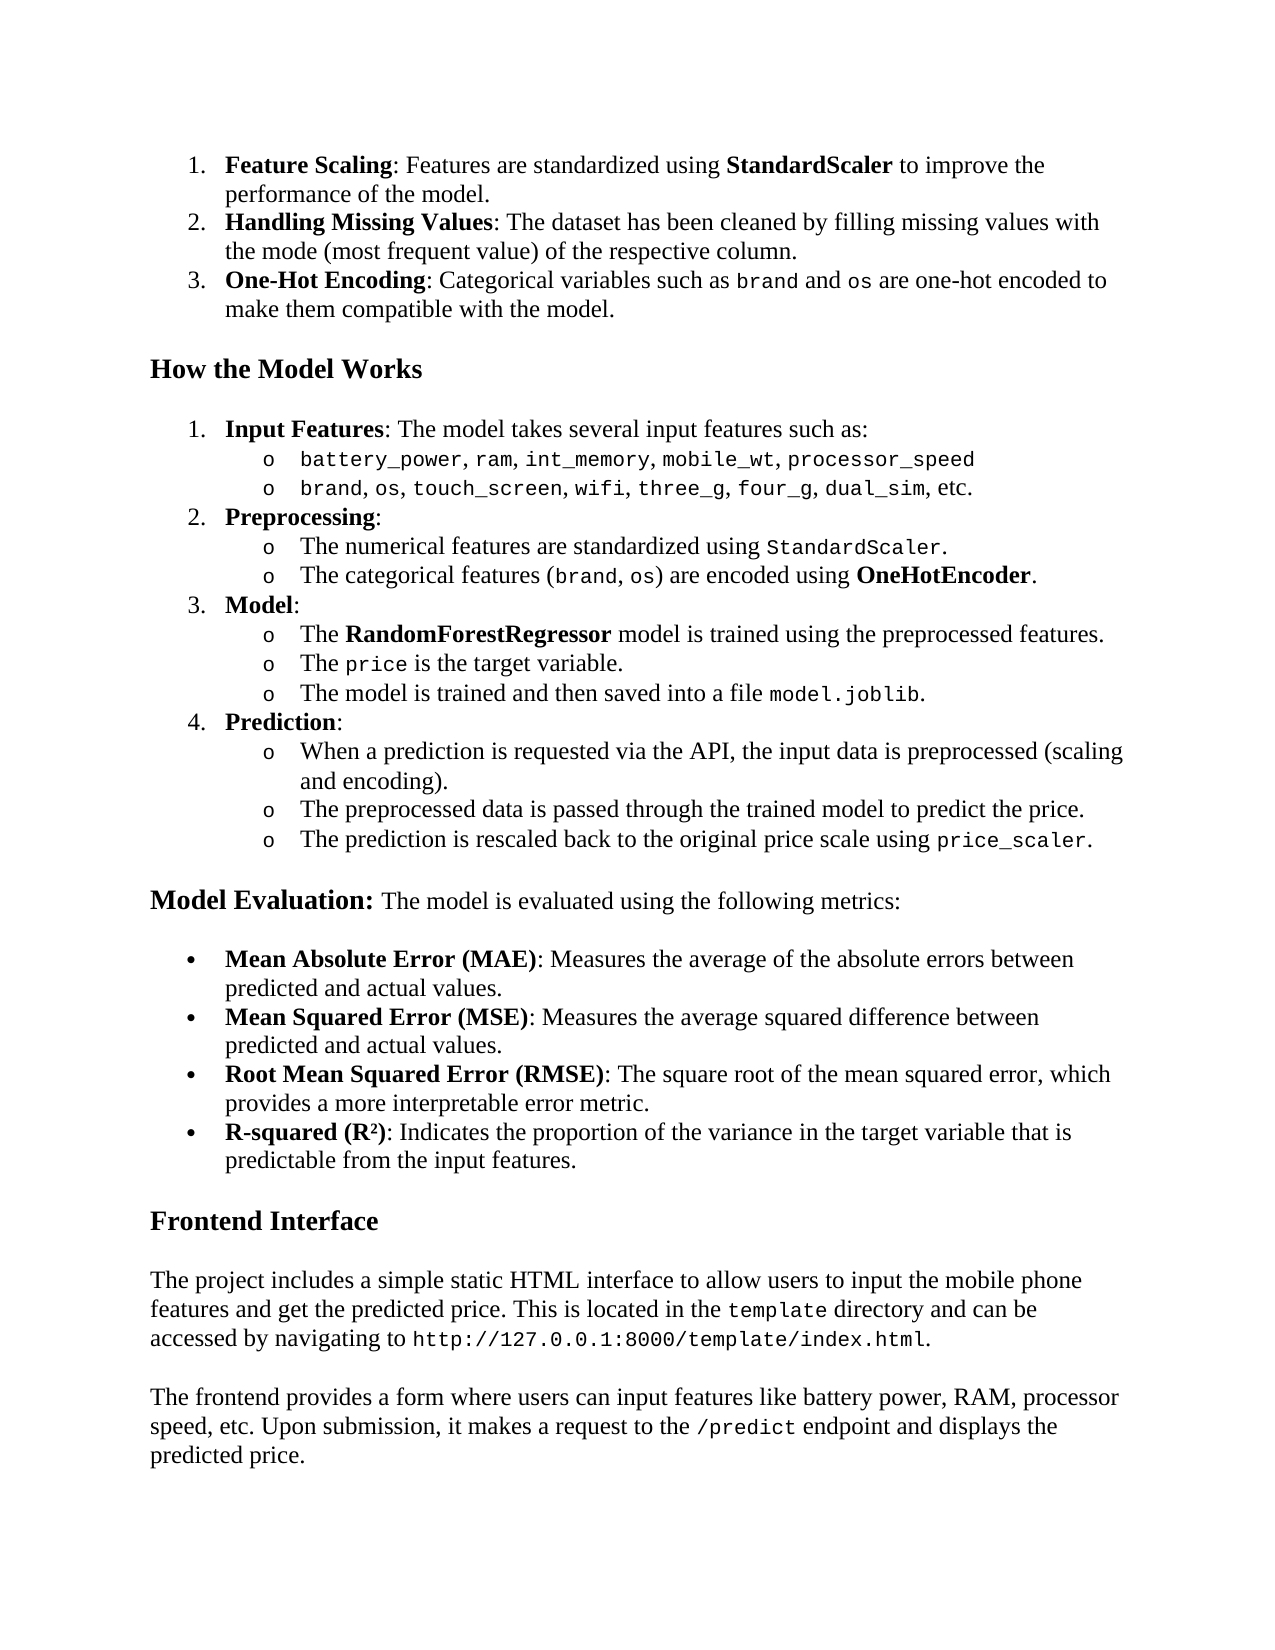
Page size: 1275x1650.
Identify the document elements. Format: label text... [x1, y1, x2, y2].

list brand, os, touch_screen, wifi, three_g, four_g, dual_sim, etc. [262, 472, 1125, 502]
list R-squared (R²): Indicates the proportion of the variance in the target variable that is predictable from the input features. [187, 1117, 1125, 1174]
list Preprocessing: [187, 502, 1125, 531]
text Frontend Interface [150, 1203, 1125, 1236]
list The price is the target variable. [262, 648, 1125, 678]
list The RandomForestRegressor model is trained using the preprocessed features. [262, 619, 1125, 648]
list Prediction: [187, 707, 1125, 736]
list The model is trained and then saved into a file model.joblib. [262, 678, 1125, 707]
list The numerical features are standardized using StandardScaler. [262, 531, 1125, 560]
list Input Features: The model takes several input features such as: [187, 414, 1125, 443]
text The frontend provides a form where users can input features like battery power, RAM, processor speed, etc. Upon submission, it makes a request to the /predict endpoint and displays the predicted price. [150, 1382, 1125, 1469]
list The prediction is rescaled back to the original price scale using price_scaler. [262, 824, 1125, 854]
list The categorical features (brand, os) are encoded using OneHotEncoder. [262, 560, 1125, 590]
text How the Model Works [150, 352, 1125, 385]
list One-Hot Encoding: Categorical variables such as brand and os are one-hot encoded to make them compatible with the model. [187, 265, 1125, 323]
list Feature Scaling: Features are standardized using StandardScaler to improve the performance of the model. [187, 150, 1125, 207]
list Mean Squared Error (MSE): Measures the average squared difference between predicted and actual values. [187, 1002, 1125, 1059]
list battery_power, ram, int_memory, mobile_wt, processor_speed [262, 443, 1125, 472]
list Root Mean Squared Error (RMSE): The square root of the mean squared error, which provides a more interpretable error metric. [187, 1059, 1125, 1117]
list Mean Absolute Error (MAE): Measures the average of the absolute errors between predicted and actual values. [187, 944, 1125, 1002]
text The project includes a simple static HTML interface to allow users to input the mobile phone features and get the predicted price. This is located in the template directory and can be accessed by navigating to http://127.0.0.1:8000/template/index.html. [150, 1265, 1125, 1353]
list When a prediction is requested via the API, the input data is preprocessed (scaling and encoding). [262, 736, 1125, 794]
list Model: [187, 590, 1125, 619]
list The preprocessed data is passed through the trained model to predict the price. [262, 794, 1125, 824]
text Model Evaluation: The model is evaluated using the following metrics: [150, 883, 1125, 915]
list Handling Missing Values: The dataset has been cleaned by filling missing values with the mode (most frequent value) of the respective column. [187, 207, 1125, 265]
